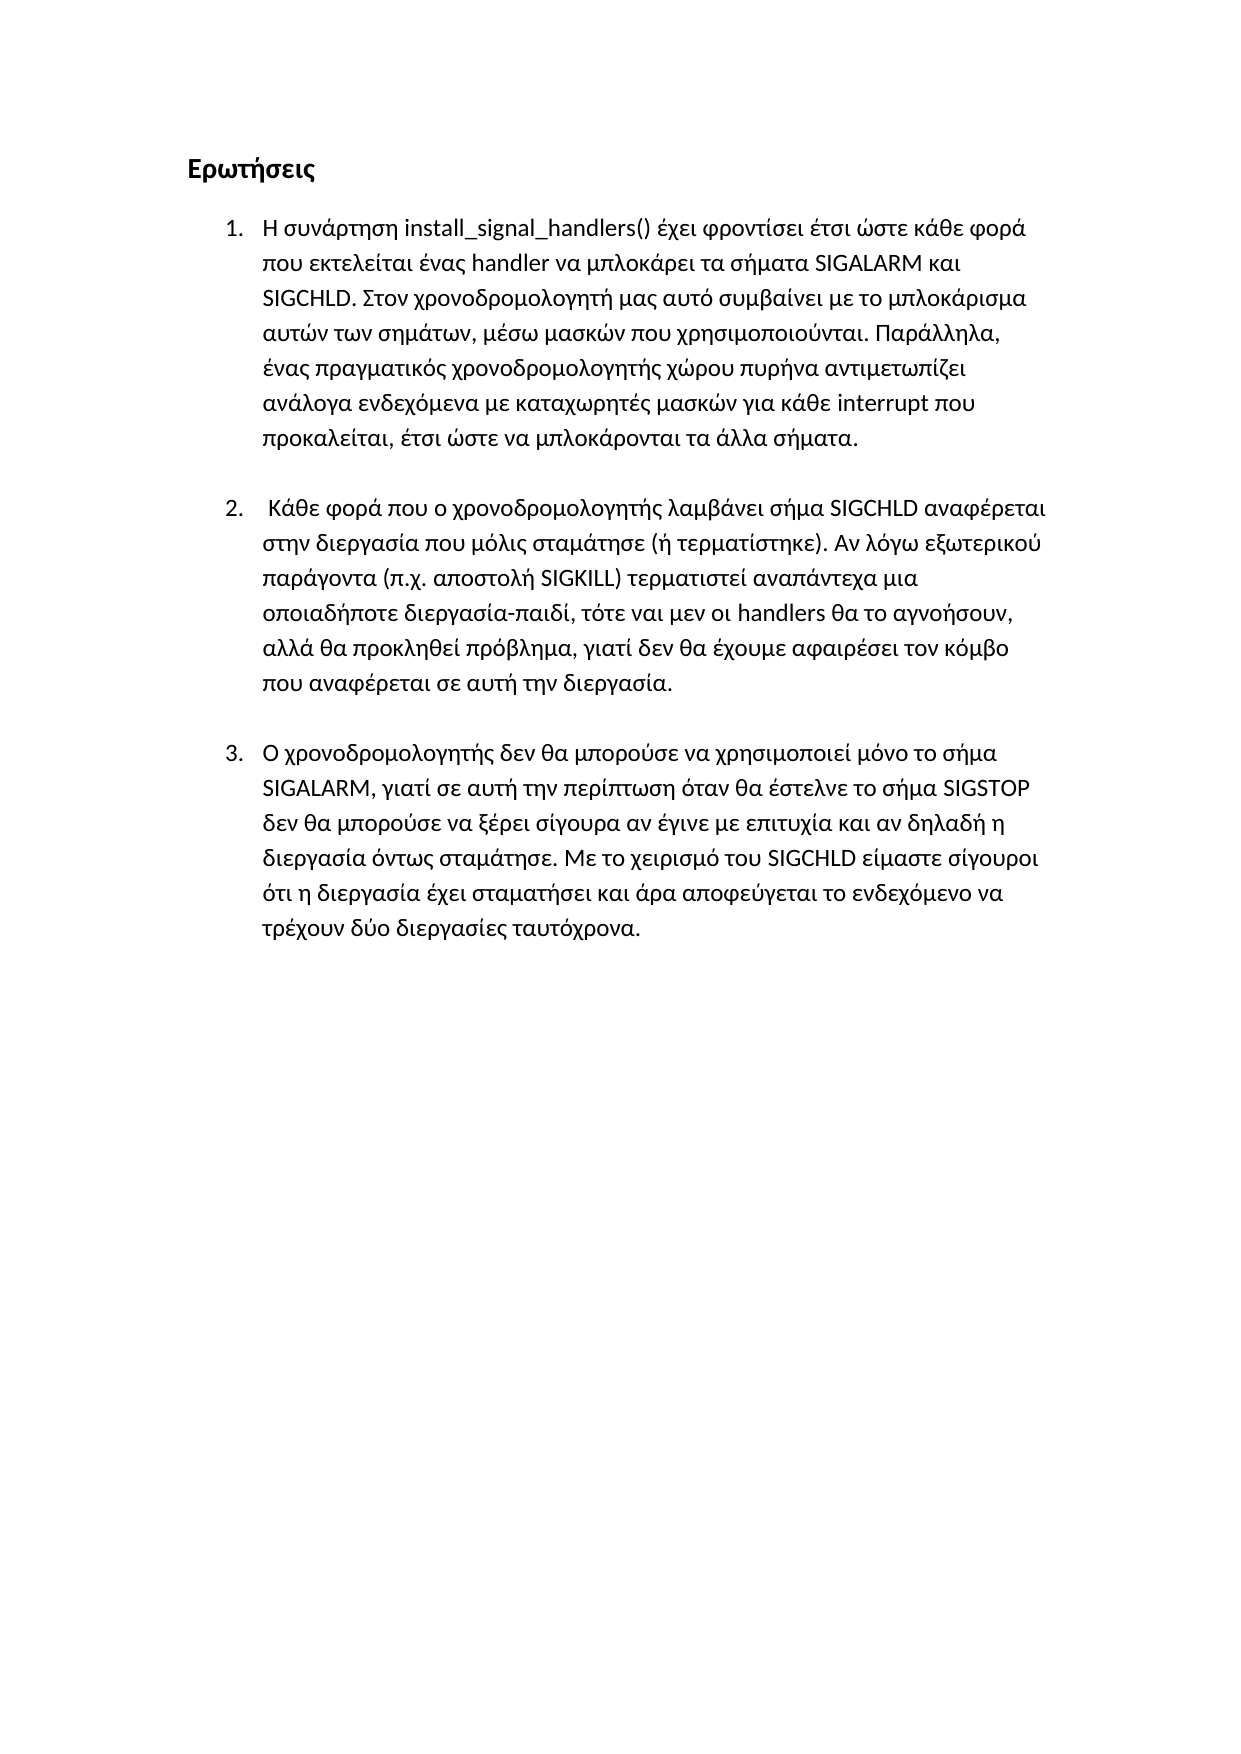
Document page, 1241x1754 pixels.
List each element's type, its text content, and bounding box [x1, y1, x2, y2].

text Ερωτήσεις [187, 150, 1053, 186]
list Η συνάρτηση install_signal_handlers() έχει φροντίσει έτσι ώστε κάθε φορά που εκτελείται ένας handler να μπλοκάρει τα σήματα SIGALARM και SIGCHLD. Στον χρονοδρομολογητή μας αυτό συμβαίνει με το μπλοκάρισμα αυτών των σημάτων, μέσω μασκών που χρησιμοποιούνται. Παράλληλα, ένας πραγματικός χρονοδρομολογητής χώρου πυρήνα αντιμετωπίζει ανάλογα ενδεχόμενα με καταχωρητές μασκών για κάθε interrupt που προκαλείται, έτσι ώστε να μπλοκάρονται τα άλλα σήματα. [225, 212, 1053, 452]
list Ο χρονοδρομολογητής δεν θα μπορούσε να χρησιμοποιεί μόνο το σήμα SIGALARM, γιατί σε αυτή την περίπτωση όταν θα έστελνε το σήμα SIGSTOP δεν θα μπορούσε να ξέρει σίγουρα αν έγινε με επιτυχία και αν δηλαδή η διεργασία όντως σταμάτησε. Με το χειρισμό του SIGCHLD είμαστε σίγουροι ότι η διεργασία έχει σταματήσει και άρα αποφεύγεται το ενδεχόμενο να τρέχουν δύο διεργασίες ταυτόχρονα. [225, 737, 1053, 942]
list Κάθε φορά που ο χρονοδρομολογητής λαμβάνει σήμα SIGCHLD αναφέρεται στην διεργασία που μόλις σταμάτησε (ή τερματίστηκε). Αν λόγω εξωτερικού παράγοντα (π.χ. αποστολή SIGKILL) τερματιστεί αναπάντεχα μια οποιαδήποτε διεργασία-παιδί, τότε ναι μεν οι handlers θα το αγνοήσουν, αλλά θα προκληθεί πρόβλημα, γιατί δεν θα έχουμε αφαιρέσει τον κόμβο που αναφέρεται σε αυτή την διεργασία. [225, 492, 1053, 697]
